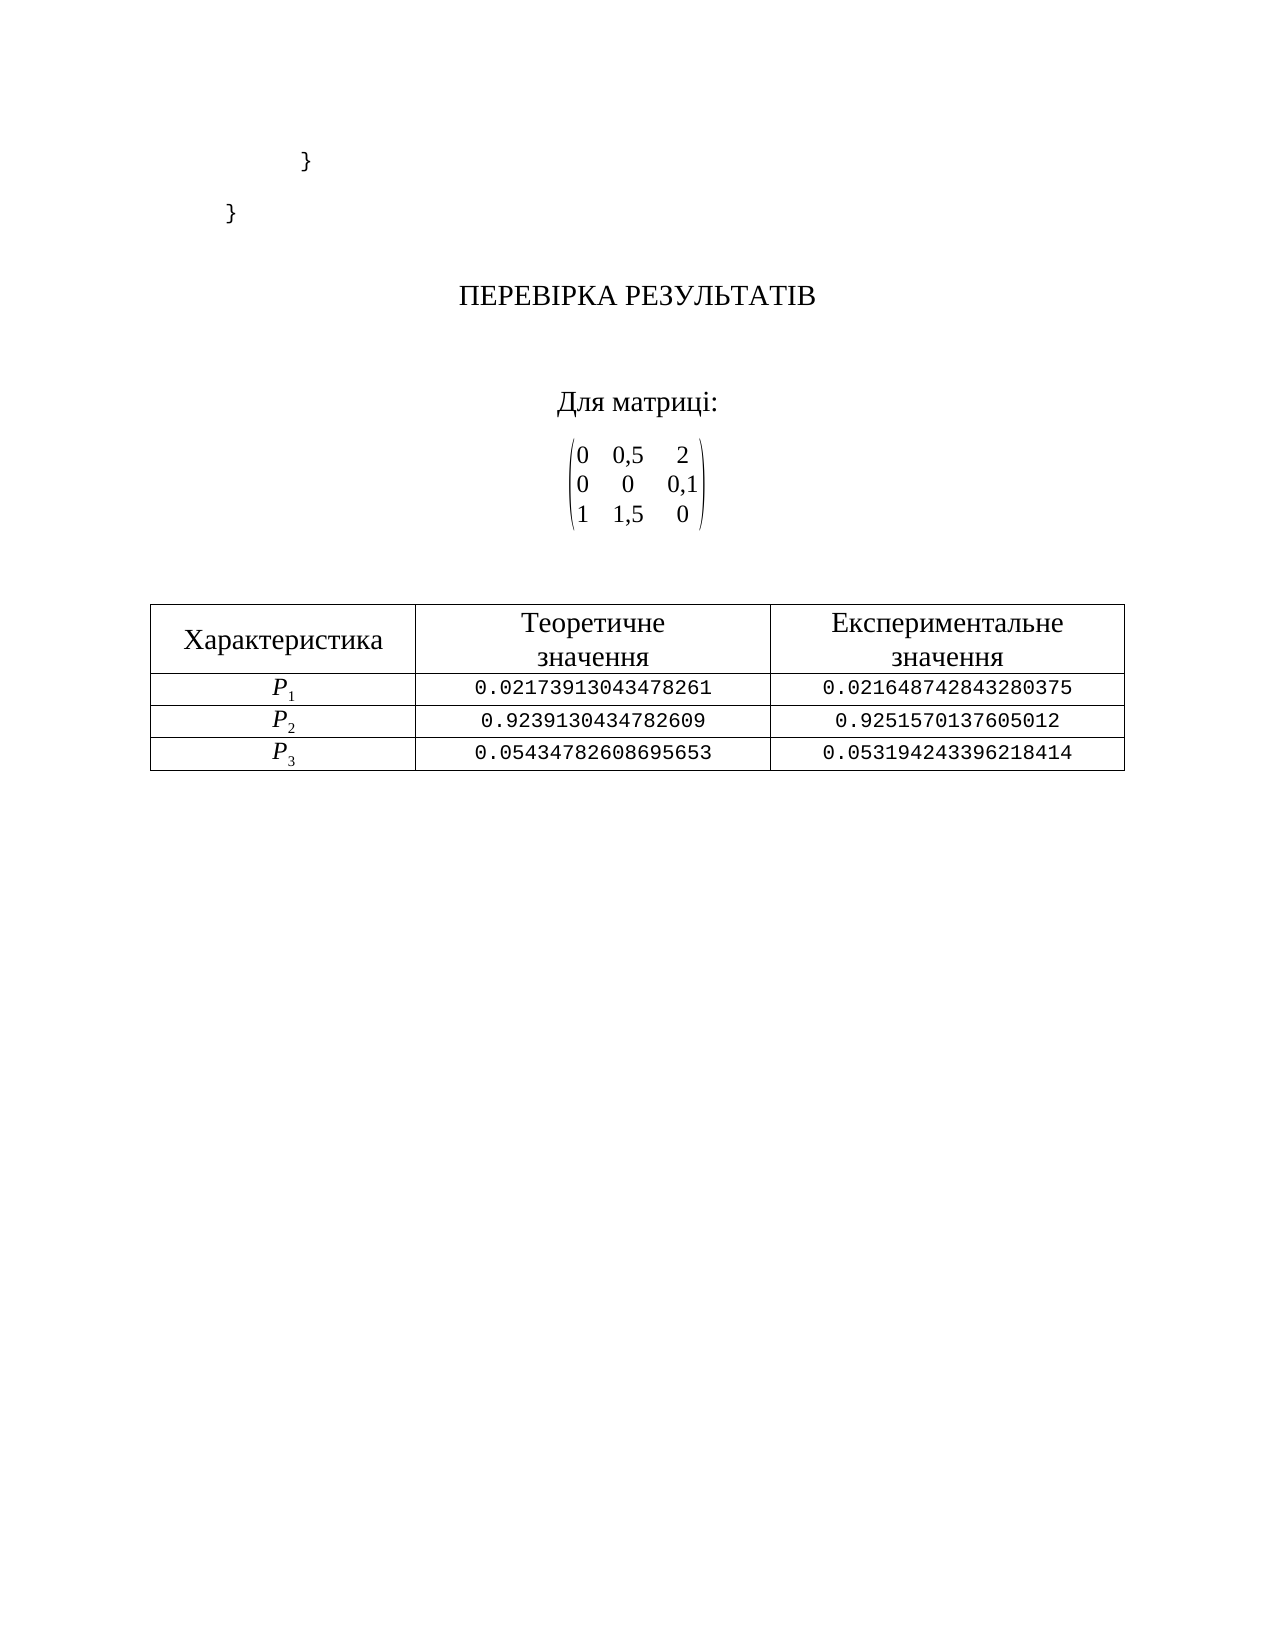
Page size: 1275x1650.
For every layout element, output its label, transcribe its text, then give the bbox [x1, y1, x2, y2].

table_cell 0.02173913043478261 [416, 674, 770, 705]
table_cell [151, 738, 415, 769]
table_header Характеристика [151, 605, 415, 672]
table_cell 0.021648742843280375 [771, 674, 1124, 705]
table_cell 0.9239130434782609 [416, 706, 770, 737]
text } [150, 202, 1125, 225]
table_cell 0.05434782608695653 [416, 738, 770, 769]
table_header Експериментальне значення [771, 605, 1124, 672]
text ПЕРЕВІРКА РЕЗУЛЬТАТІВ [150, 278, 1125, 312]
text } [150, 150, 1125, 174]
table_cell [151, 706, 415, 737]
table_header Теоретичне значення [416, 605, 770, 672]
table_cell 0.9251570137605012 [771, 706, 1124, 737]
table_cell [151, 674, 415, 705]
table_cell 0.053194243396218414 [771, 738, 1124, 769]
text Для матриці: [150, 384, 1125, 417]
